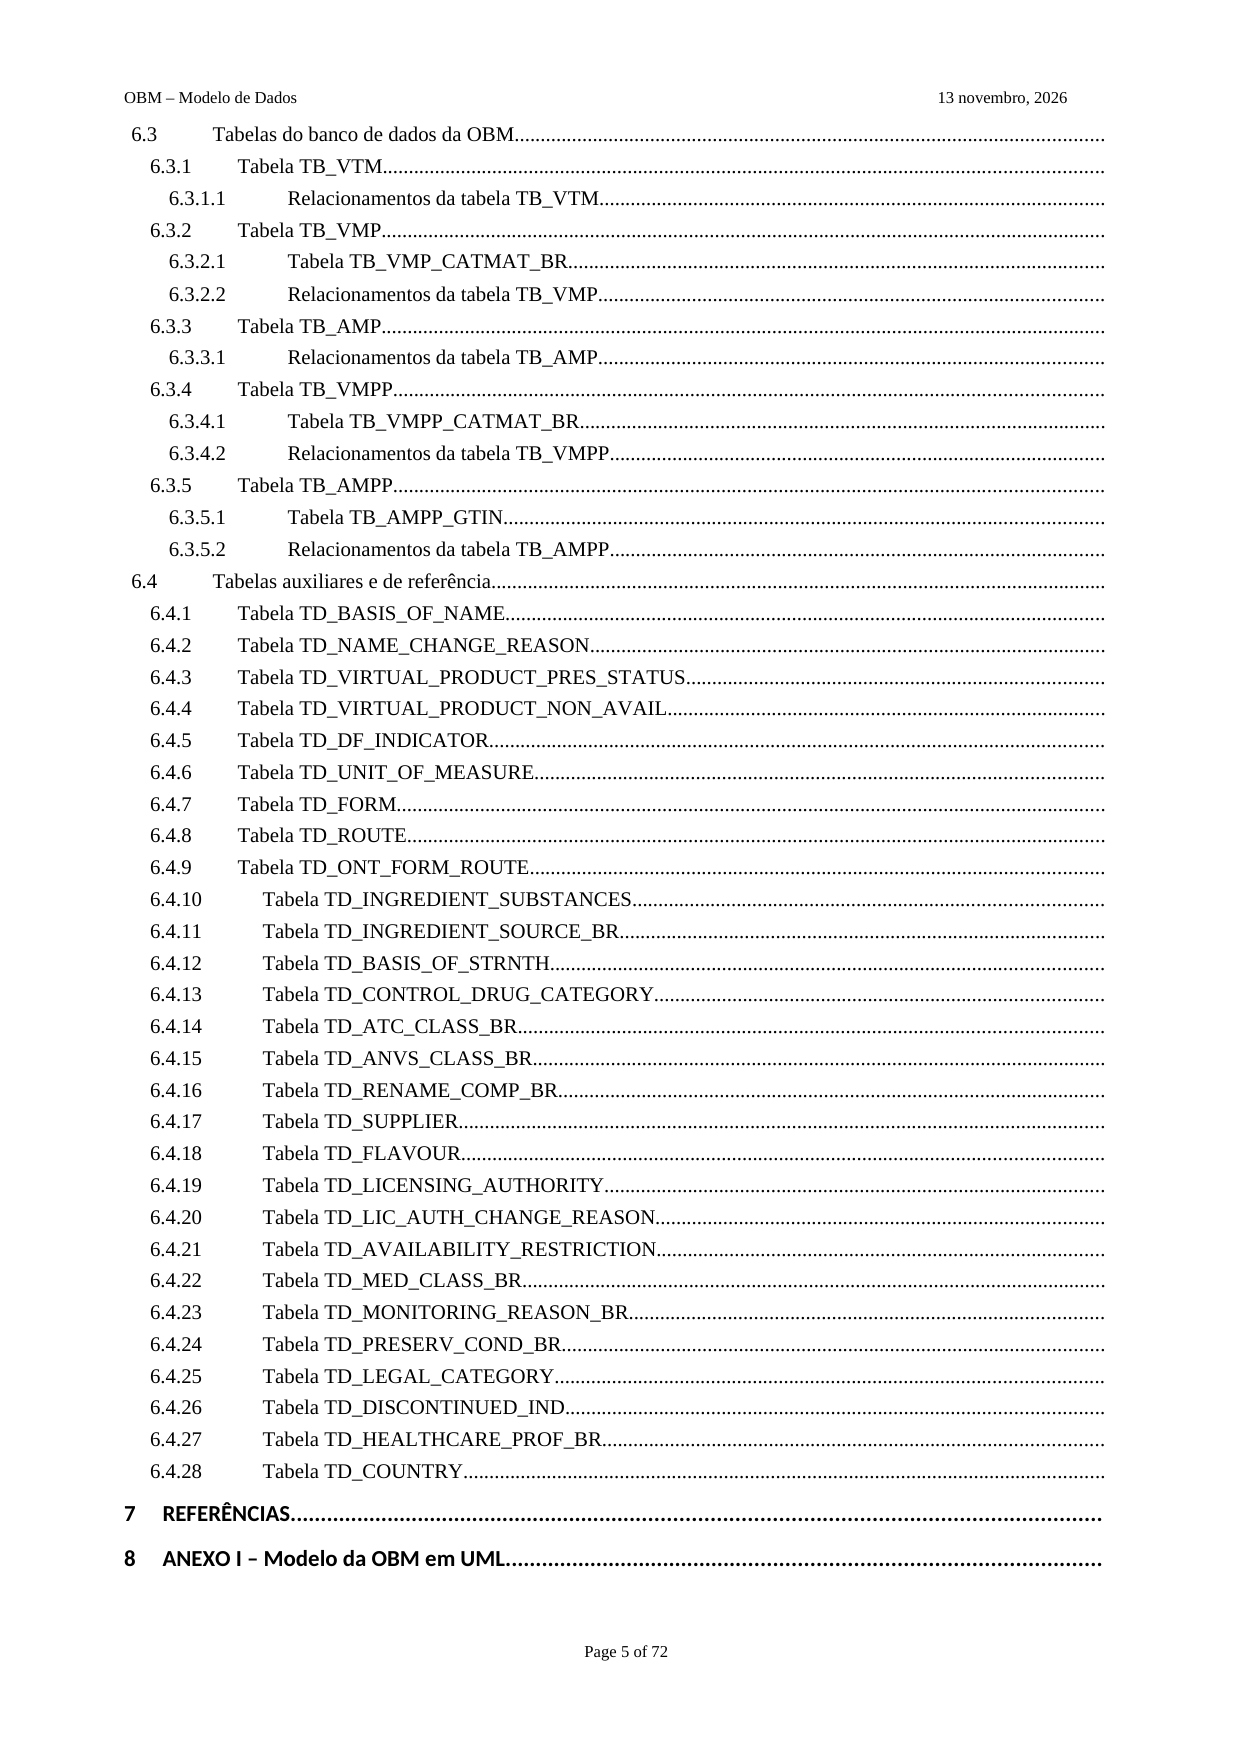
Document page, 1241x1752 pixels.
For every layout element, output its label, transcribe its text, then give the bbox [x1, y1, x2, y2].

text 6.4.14 Tabela TD_ATC_CLASS_BR 55 [150, 1014, 1053, 1038]
text 6.4.17 Tabela TD_SUPPLIER 57 [150, 1109, 1053, 1133]
text 6.4.22 Tabela TD_MED_CLASS_BR 60 [150, 1268, 1053, 1292]
text 6.4.20 Tabela TD_LIC_AUTH_CHANGE_REASON 59 [150, 1205, 1053, 1229]
text 6.4.9 Tabela TD_ONT_FORM_ROUTE 52 [150, 855, 1053, 879]
text 6.4.28 Tabela TD_COUNTRY 62 [150, 1459, 1053, 1483]
text 6.4.3 Tabela TD_VIRTUAL_PRODUCT_PRES_STATUS 49 [150, 664, 1053, 689]
text 6.3.4.1 Tabela TB_VMPP_CATMAT_BR 42 [168, 409, 1053, 433]
text 6.3.4.2 Relacionamentos da tabela TB_VMPP 43 [168, 441, 1053, 465]
text 6.4.26 Tabela TD_DISCONTINUED_IND 61 [150, 1395, 1053, 1419]
text 6.4.24 Tabela TD_PRESERV_COND_BR 60 [150, 1332, 1053, 1356]
text 6.3.3.1 Relacionamentos da tabela TB_AMP 38 [168, 345, 1053, 369]
text 6.3.5.2 Relacionamentos da tabela TB_AMPP 46 [168, 537, 1053, 561]
text 6.4.4 Tabela TD_VIRTUAL_PRODUCT_NON_AVAIL 49 [150, 696, 1053, 720]
text 8 ANEXO I – Modelo da OBM em UML 65 [124, 1544, 1053, 1572]
text 6.4.27 Tabela TD_HEALTHCARE_PROF_BR 62 [150, 1427, 1053, 1451]
text 6.3.5 Tabela TB_AMPP 44 [150, 473, 1053, 497]
text 6.3.1 Tabela TB_VTM 17 [150, 154, 1053, 178]
text 6.4.2 Tabela TD_NAME_CHANGE_REASON 48 [150, 633, 1053, 657]
text 6.4.16 Tabela TD_RENAME_COMP_BR 57 [150, 1078, 1053, 1102]
text 6.4.12 Tabela TD_BASIS_OF_STRNTH 54 [150, 951, 1053, 974]
text 6.3.4 Tabela TB_VMPP 41 [150, 377, 1053, 401]
text 6.4.25 Tabela TD_LEGAL_CATEGORY 61 [150, 1363, 1053, 1388]
text 6.3.5.1 Tabela TB_AMPP_GTIN 46 [168, 505, 1053, 529]
text 7 REFERÊNCIAS 64 [124, 1499, 1053, 1527]
text 6.4.13 Tabela TD_CONTROL_DRUG_CATEGORY 55 [150, 982, 1053, 1006]
text 6.3.2.2 Relacionamentos da tabela TB_VMP 23 [168, 281, 1053, 306]
text 6.4.23 Tabela TD_MONITORING_REASON_BR 60 [150, 1300, 1053, 1324]
text 6.4.19 Tabela TD_LICENSING_AUTHORITY 58 [150, 1173, 1053, 1197]
text 6.4.8 Tabela TD_ROUTE 52 [150, 823, 1053, 847]
text 6.4.7 Tabela TD_FORM 51 [150, 792, 1053, 816]
text 6.4.1 Tabela TD_BASIS_OF_NAME 48 [150, 601, 1053, 625]
text 6.4.18 Tabela TD_FLAVOUR 58 [150, 1141, 1053, 1165]
text 6.3.1.1 Relacionamentos da tabela TB_VTM 17 [168, 186, 1053, 209]
text 6.4.11 Tabela TD_INGREDIENT_SOURCE_BR 54 [150, 919, 1053, 943]
text 6.4.10 Tabela TD_INGREDIENT_SUBSTANCES 53 [150, 887, 1053, 911]
text 6.4.6 Tabela TD_UNIT_OF_MEASURE 50 [150, 760, 1053, 784]
text 6.4.15 Tabela TD_ANVS_CLASS_BR 56 [150, 1046, 1053, 1070]
text 6.3 Tabelas do banco de dados da OBM 17 [131, 122, 1053, 146]
text 6.3.2.1 Tabela TB_VMP_CATMAT_BR 22 [168, 249, 1053, 273]
text 6.3.2 Tabela TB_VMP 18 [150, 218, 1053, 242]
text 6.4.5 Tabela TD_DF_INDICATOR 50 [150, 728, 1053, 752]
text 6.4 Tabelas auxiliares e de referência 48 [131, 569, 1053, 593]
text 6.3.3 Tabela TB_AMP 34 [150, 313, 1053, 338]
text 6.4.21 Tabela TD_AVAILABILITY_RESTRICTION 59 [150, 1236, 1053, 1261]
